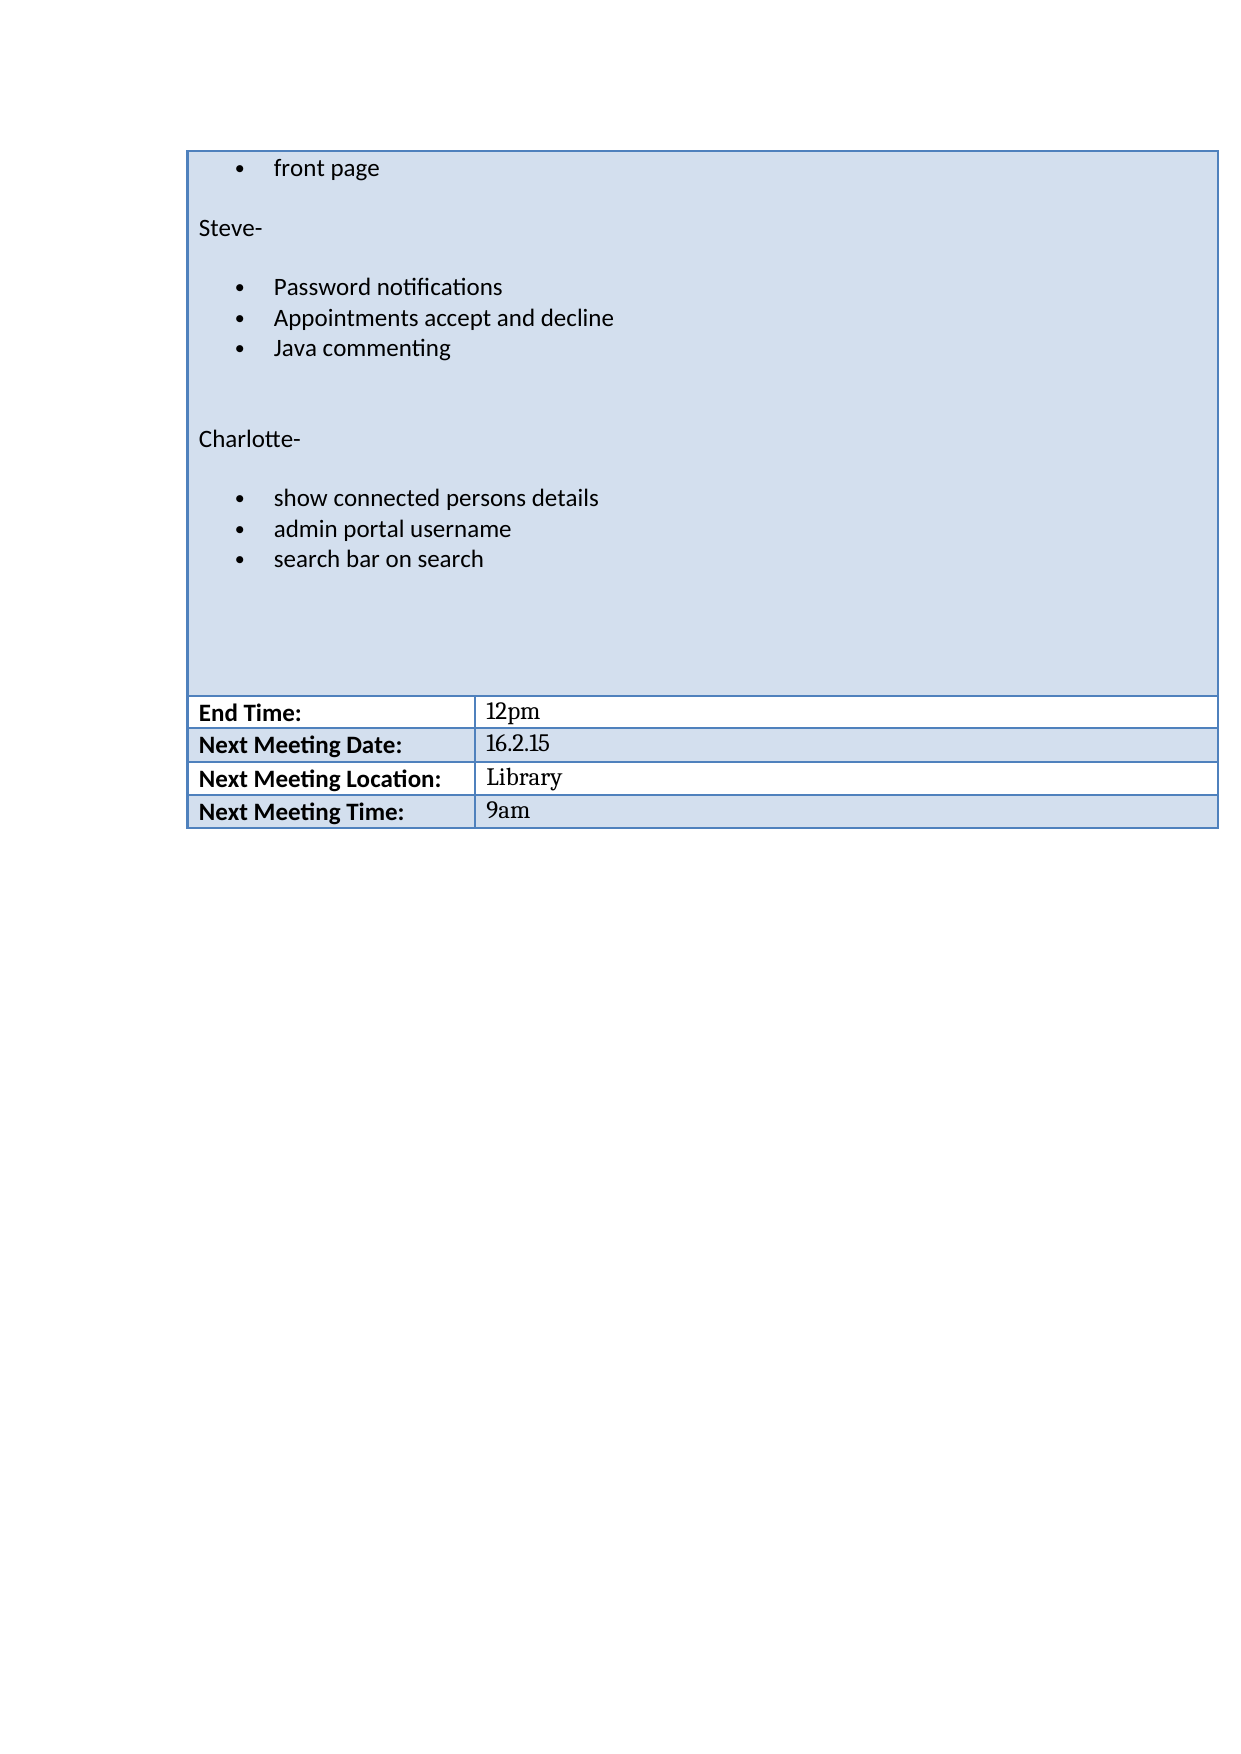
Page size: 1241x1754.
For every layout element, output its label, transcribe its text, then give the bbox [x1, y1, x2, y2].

table_cell End Time: [189, 697, 474, 727]
table_cell Next Meeting Date: [189, 729, 474, 761]
table_cell Next Meeting Time: [189, 796, 474, 827]
table_cell Next Meeting Location: [189, 763, 474, 794]
table_cell 9am [476, 796, 1217, 827]
table_cell Library [476, 763, 1217, 794]
table_cell 12pm [476, 697, 1217, 727]
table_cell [189, 152, 1217, 695]
table_cell 16.2.15 [476, 729, 1217, 761]
